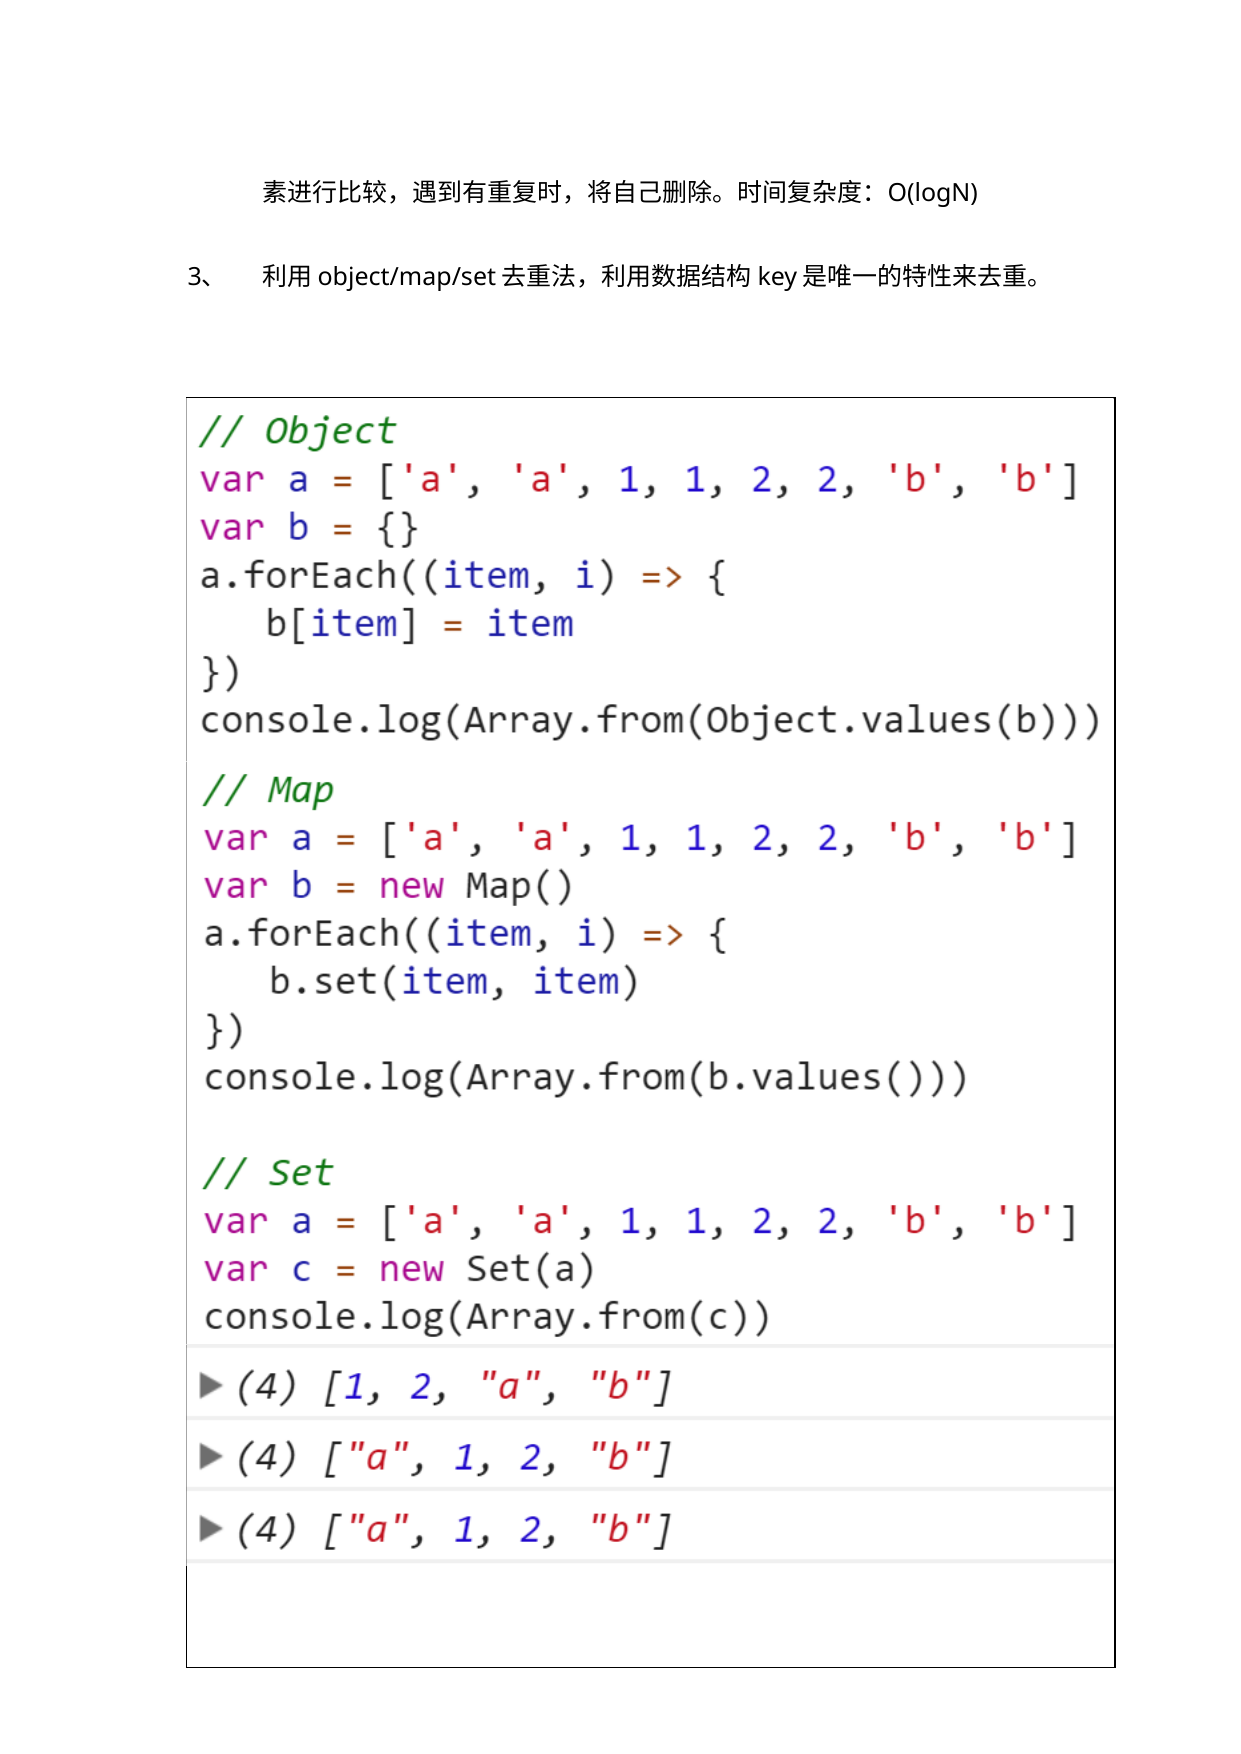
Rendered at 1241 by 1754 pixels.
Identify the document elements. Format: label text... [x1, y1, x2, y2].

list 同一个数组删除法，两个循环，将数组中的每个元素与其他未比较的元素进行比较，遇到有重复时，将自己删除。时间复杂度：O(logN) [187, 158, 1053, 223]
picture [186, 398, 1114, 1566]
list 利用object/map/set去重法，利用数据结构key是唯一的特性来去重。时间复杂度：O(n^2) [187, 242, 1053, 307]
